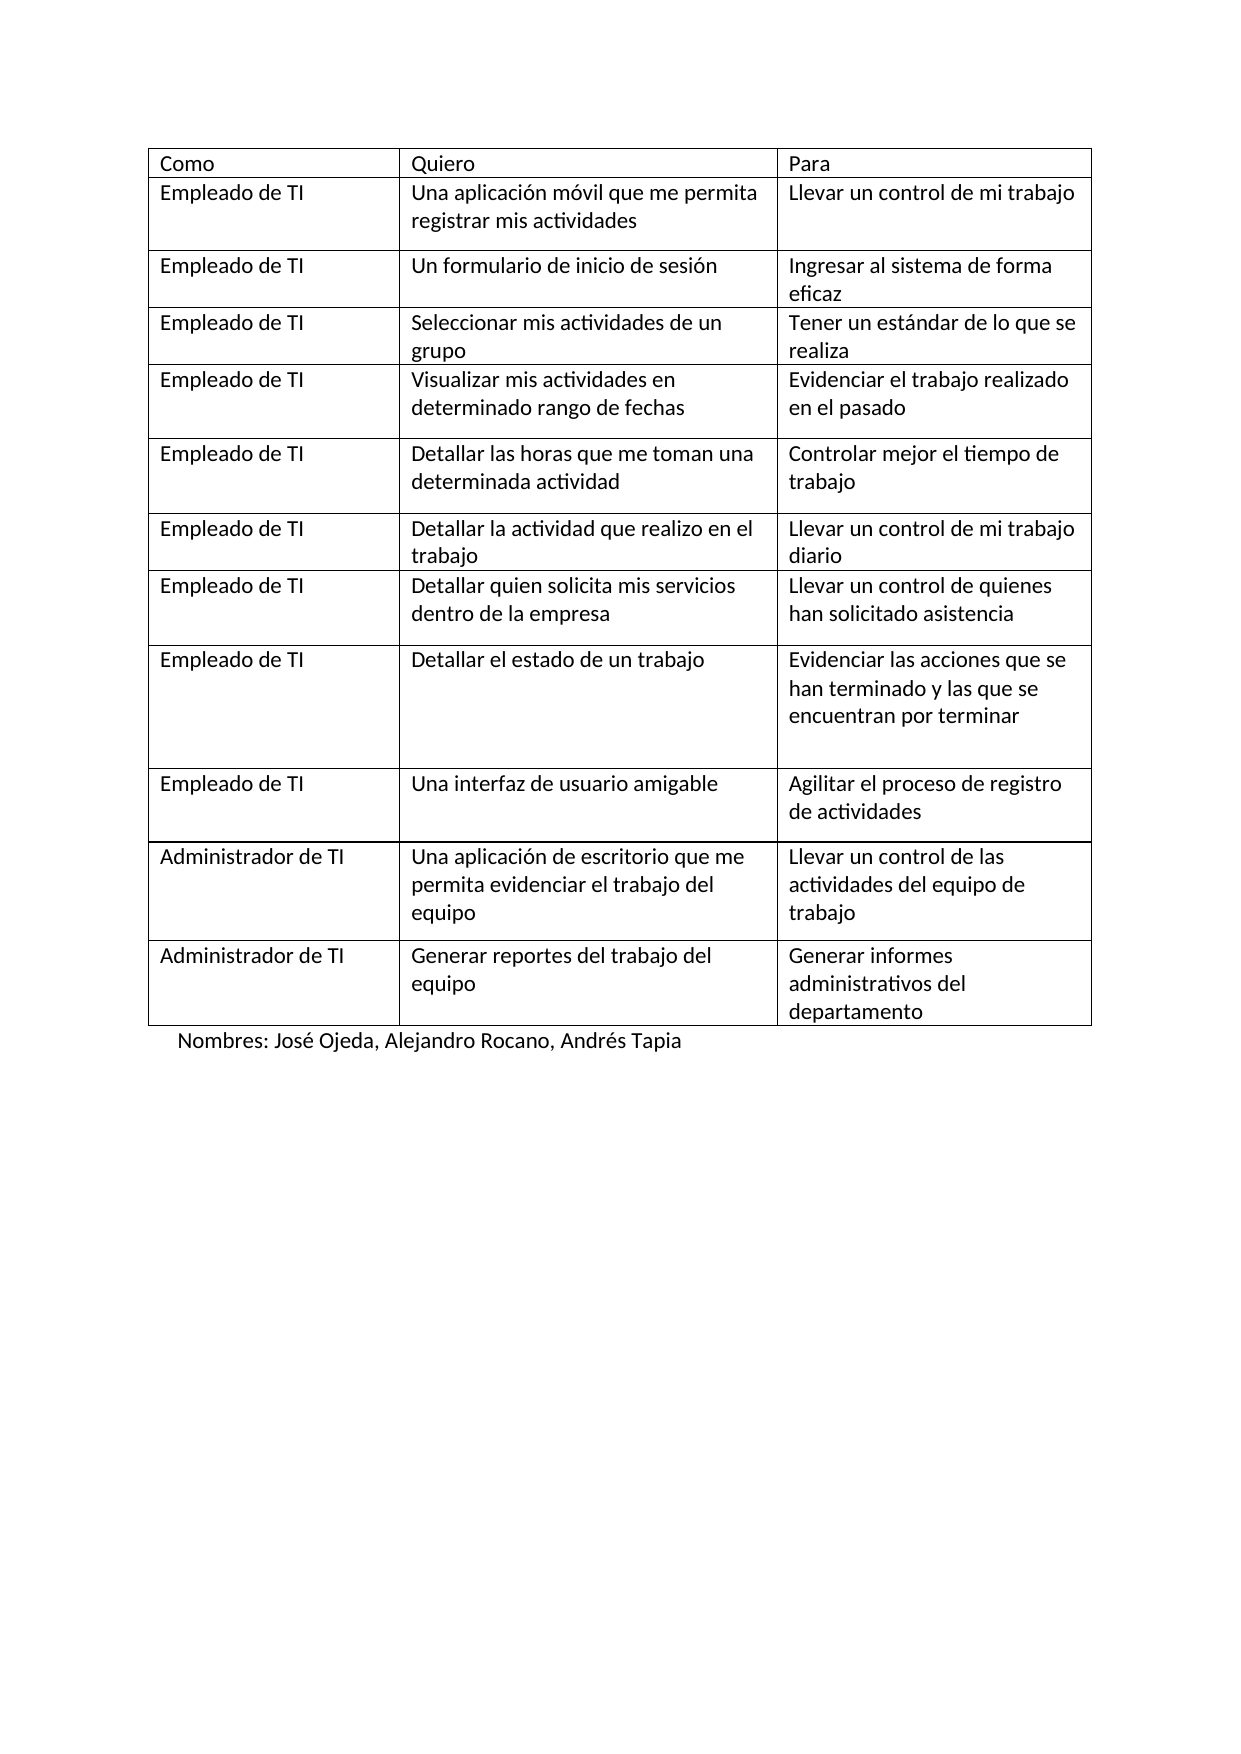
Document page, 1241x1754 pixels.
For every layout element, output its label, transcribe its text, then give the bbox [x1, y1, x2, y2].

table_cell Empleado de TI [149, 514, 399, 570]
table_cell Administrador de TI [149, 843, 399, 940]
table_cell Empleado de TI [149, 439, 399, 513]
table_cell Evidenciar las acciones que se han terminado y las que se encuentran por terminar [778, 646, 1091, 768]
table_header Para [778, 149, 1091, 177]
table_cell Empleado de TI [149, 251, 399, 307]
table_cell Administrador de TI [149, 941, 399, 1025]
table_cell Llevar un control de mi trabajo diario [778, 514, 1091, 570]
table_cell Empleado de TI [149, 571, 399, 644]
table_cell Controlar mejor el tiempo de trabajo [778, 439, 1091, 513]
table_header Quiero [400, 149, 777, 177]
table_cell Empleado de TI [149, 308, 399, 364]
table_cell Llevar un control de las actividades del equipo de trabajo [778, 843, 1091, 940]
table_header Como [149, 149, 399, 177]
table_cell Empleado de TI [149, 769, 399, 841]
text Nombres: José Ojeda, Alejandro Rocano, Andrés Tapia [177, 1026, 1063, 1054]
table_cell Una aplicación móvil que me permita registrar mis actividades [400, 178, 777, 250]
table_cell Detallar la actividad que realizo en el trabajo [400, 514, 777, 570]
table_cell Ingresar al sistema de forma eficaz [778, 251, 1091, 307]
table_cell Llevar un control de quienes han solicitado asistencia [778, 571, 1091, 644]
table_cell Detallar el estado de un trabajo [400, 646, 777, 768]
table_cell Una interfaz de usuario amigable [400, 769, 777, 841]
table_cell Una aplicación de escritorio que me permita evidenciar el trabajo del equipo [400, 843, 777, 940]
table_cell Agilitar el proceso de registro de actividades [778, 769, 1091, 841]
table_cell Generar reportes del trabajo del equipo [400, 941, 777, 1025]
table_cell Tener un estándar de lo que se realiza [778, 308, 1091, 364]
table_cell Empleado de TI [149, 646, 399, 768]
table_cell Visualizar mis actividades en determinado rango de fechas [400, 365, 777, 438]
table_cell Detallar las horas que me toman una determinada actividad [400, 439, 777, 513]
table_cell Seleccionar mis actividades de un grupo [400, 308, 777, 364]
table_cell Empleado de TI [149, 365, 399, 438]
table_cell Evidenciar el trabajo realizado en el pasado [778, 365, 1091, 438]
table_cell Detallar quien solicita mis servicios dentro de la empresa [400, 571, 777, 644]
table_cell Generar informes administrativos del departamento [778, 941, 1091, 1025]
table_cell Un formulario de inicio de sesión [400, 251, 777, 307]
table_cell Llevar un control de mi trabajo [778, 178, 1091, 250]
table_cell Empleado de TI [149, 178, 399, 250]
